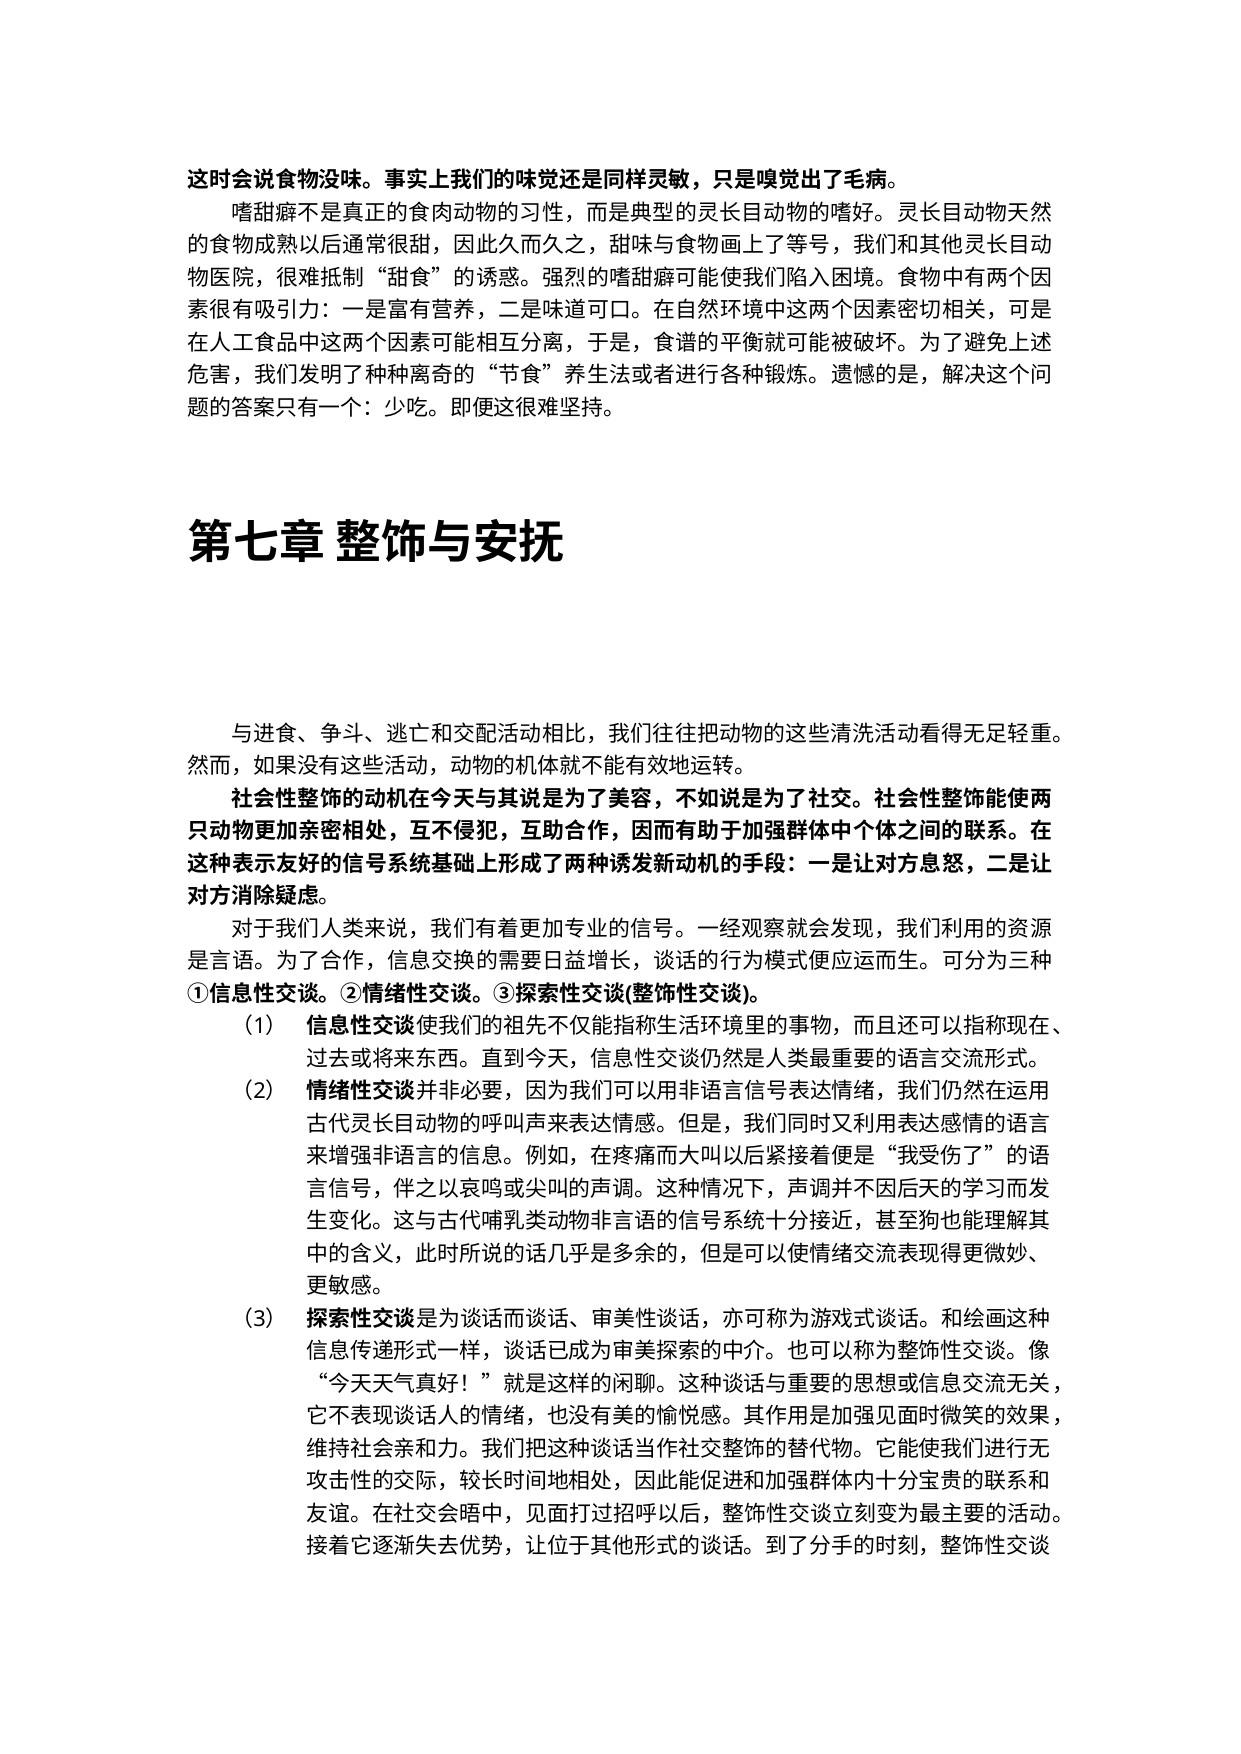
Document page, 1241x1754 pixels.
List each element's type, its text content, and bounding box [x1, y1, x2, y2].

list 信息性交谈使我们的祖先不仅能指称生活环境里的事物，而且还可以指称现在、过去或将来东西。直到今天，信息性交谈仍然是人类最重要的语言交流形式。 [231, 1008, 1053, 1073]
subtitle 第七章 整饰与安抚 [187, 490, 1053, 587]
text 社会性整饰的动机在今天与其说是为了美容，不如说是为了社交。社会性整饰能使两只动物更加亲密相处，互不侵犯，互助合作，因而有助于加强群体中个体之间的联系。在这种表示友好的信号系统基础上形成了两种诱发新动机的手段：一是让对方息怒，二是让对方消除疑虑。 [187, 780, 1053, 910]
text 对于我们人类来说，我们有着更加专业的信号。一经观察就会发现，我们利用的资源是言语。为了合作，信息交换的需要日益增长，谈话的行为模式便应运而生。可分为三种：①信息性交谈。②情绪性交谈。③探索性交谈(整饰性交谈)。 [187, 910, 1053, 1008]
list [231, 1300, 1053, 1560]
list 情绪性交谈并非必要，因为我们可以用非语言信号表达情绪，我们仍然在运用古代灵长目动物的呼叫声来表达情感。但是，我们同时又利用表达感情的语言来增强非语言的信息。例如，在疼痛而大叫以后紧接着便是“我受伤了”的语言信号，伴之以哀鸣或尖叫的声调。这种情况下，声调并不因后天的学习而发生变化。这与古代哺乳类动物非言语的信号系统十分接近，甚至狗也能理解其中的含义，此时所说的话几乎是多余的，但是可以使情绪交流表现得更微妙、更敏感。 [231, 1073, 1053, 1300]
text 与进食、争斗、逃亡和交配活动相比，我们往往把动物的这些清洗活动看得无足轻重。然而，如果没有这些活动，动物的机体就不能有效地运转。 [187, 715, 1053, 780]
text 嗜甜癖不是真正的食肉动物的习性，而是典型的灵长目动物的嗜好。灵长目动物天然的食物成熟以后通常很甜，因此久而久之，甜味与食物画上了等号，我们和其他灵长目动物医院，很难抵制“甜食”的诱惑。强烈的嗜甜癖可能使我们陷入困境。食物中有两个因素很有吸引力：一是富有营养，二是味道可口。在自然环境中这两个因素密切相关，可是在人工食品中这两个因素可能相互分离，于是，食谱的平衡就可能被破坏。为了避免上述危害，我们发明了种种离奇的“节食”养生法或者进行各种锻炼。遗憾的是，解决这个问题的答案只有一个：少吃。即便这很难坚持。 [187, 194, 1053, 422]
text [187, 162, 1053, 194]
